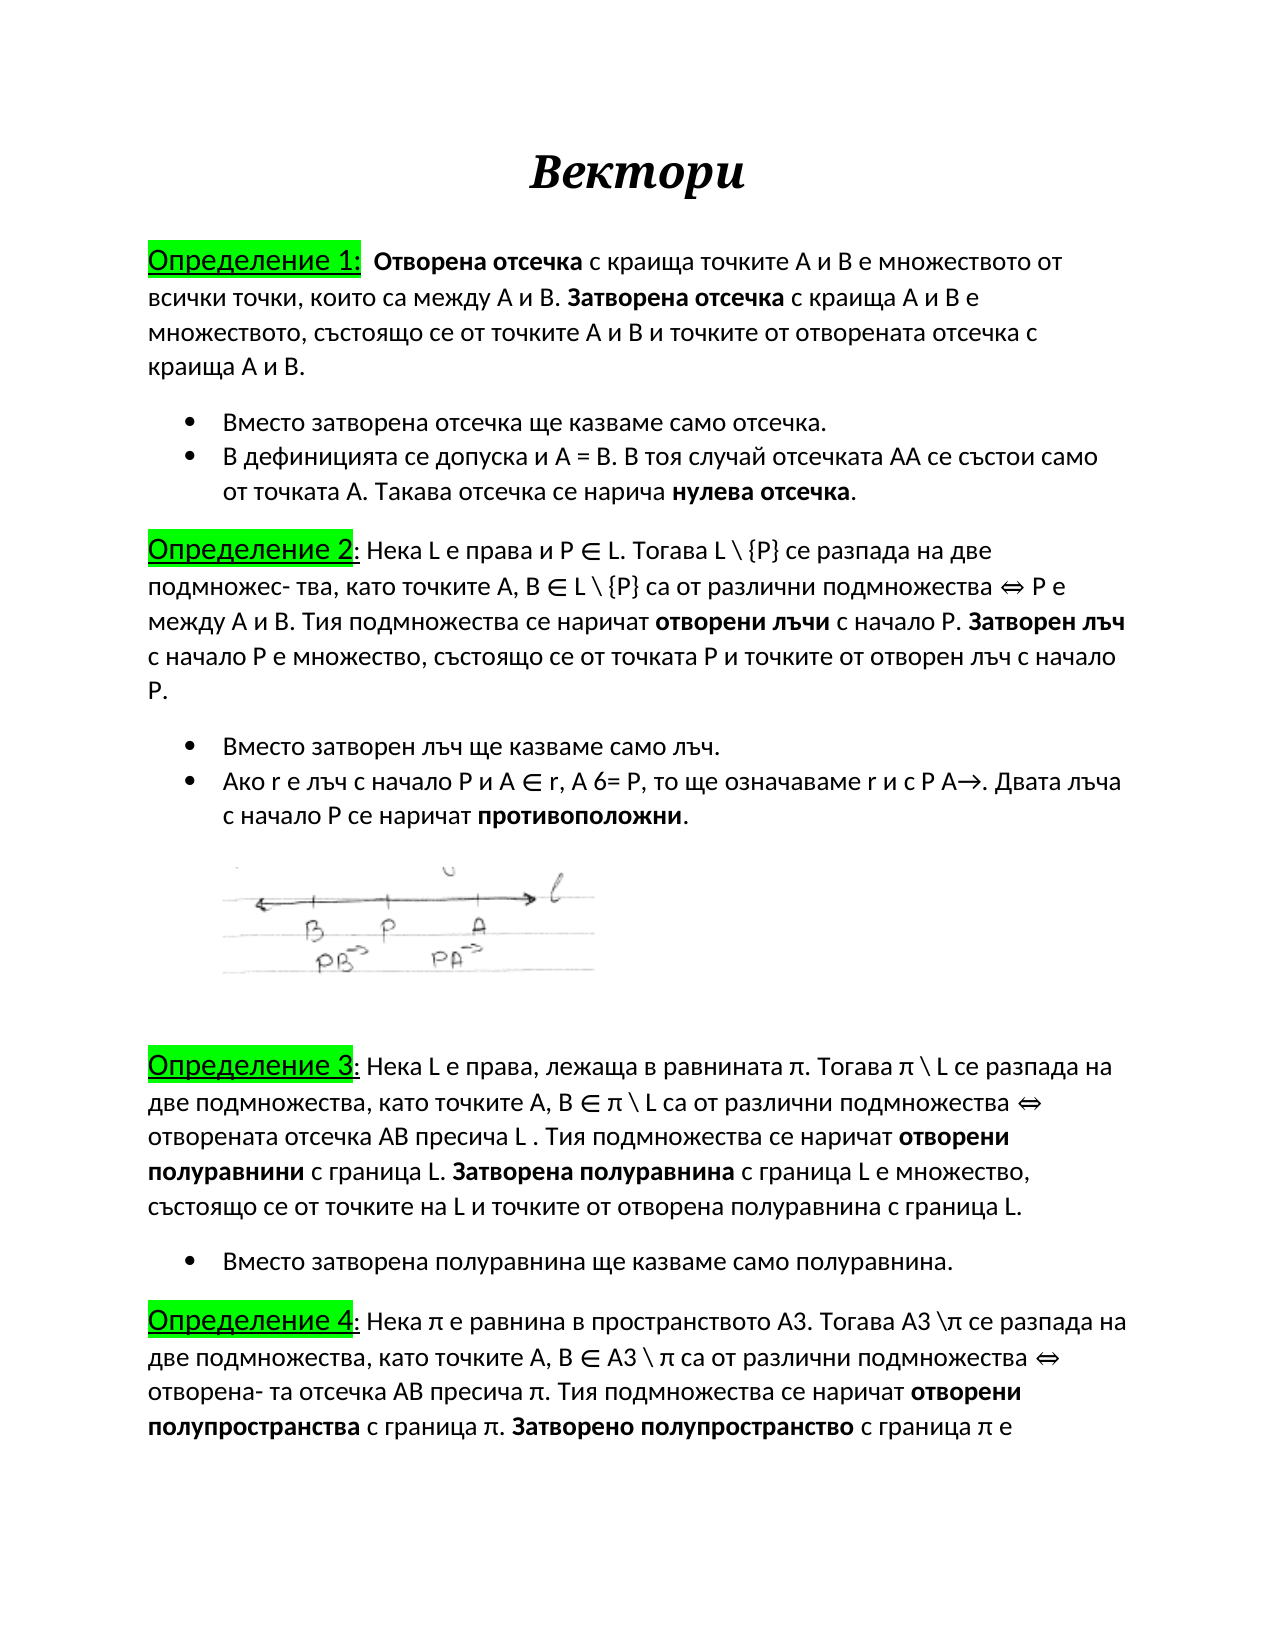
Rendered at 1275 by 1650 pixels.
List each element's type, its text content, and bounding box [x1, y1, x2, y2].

list Вместо затворен лъч ще казваме само лъч. [185, 729, 1127, 762]
text Определение 2: Нека L е права и P ∈ L. Тогава L \ {P} се разпада на две подмножес- тва, като точките A, B ∈ L \ {P} са от различни подмножества ⇔ P е между A и B. Тия подмножества се наричат отворени лъчи с начало P. Затворен лъч с начало P е множество, състоящо се от точката P и точките от отворен лъч с начало P. [148, 529, 1127, 706]
picture [222, 867, 595, 988]
list Вместо затворена отсечка ще казваме само отсечка. [185, 405, 1127, 438]
text Вектори [148, 148, 1127, 200]
text Определение 3: Нека L е права, лежаща в равнината π. Тогава π \ L се разпада на две подмножества, като точките A, B ∈ π \ L са от различни подмножества ⇔ отворената отсечка AB пресича L . Тия подмножества се наричат отворени полуравнини с граница L. Затворена полуравнина с граница L е множество, състоящо се от точките на L и точките от отворена полуравнина с граница L. [148, 1045, 1127, 1222]
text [148, 1299, 1127, 1442]
list Вместо затворена полуравнина ще казваме само полуравнина. [185, 1244, 1127, 1277]
list В дефиницията се допуска и A = B. В тоя случай отсечката AA се състои само от точката A. Такава отсечка се нарича нулева отсечка. [185, 439, 1127, 507]
list Ако r е лъч с начало P и A ∈ r, A 6= P, то ще означаваме r и с P A→. Двата лъча с начало P се наричат противоположни. [185, 763, 1127, 832]
text Определение 1: Отворена отсечка с краища точките A и B е множеството от всички точки, които са между A и B. Затворена отсечка с краища A и B е множеството, състоящо се от точките A и B и точките от отворената отсечка с краища A и B. [148, 240, 1127, 382]
